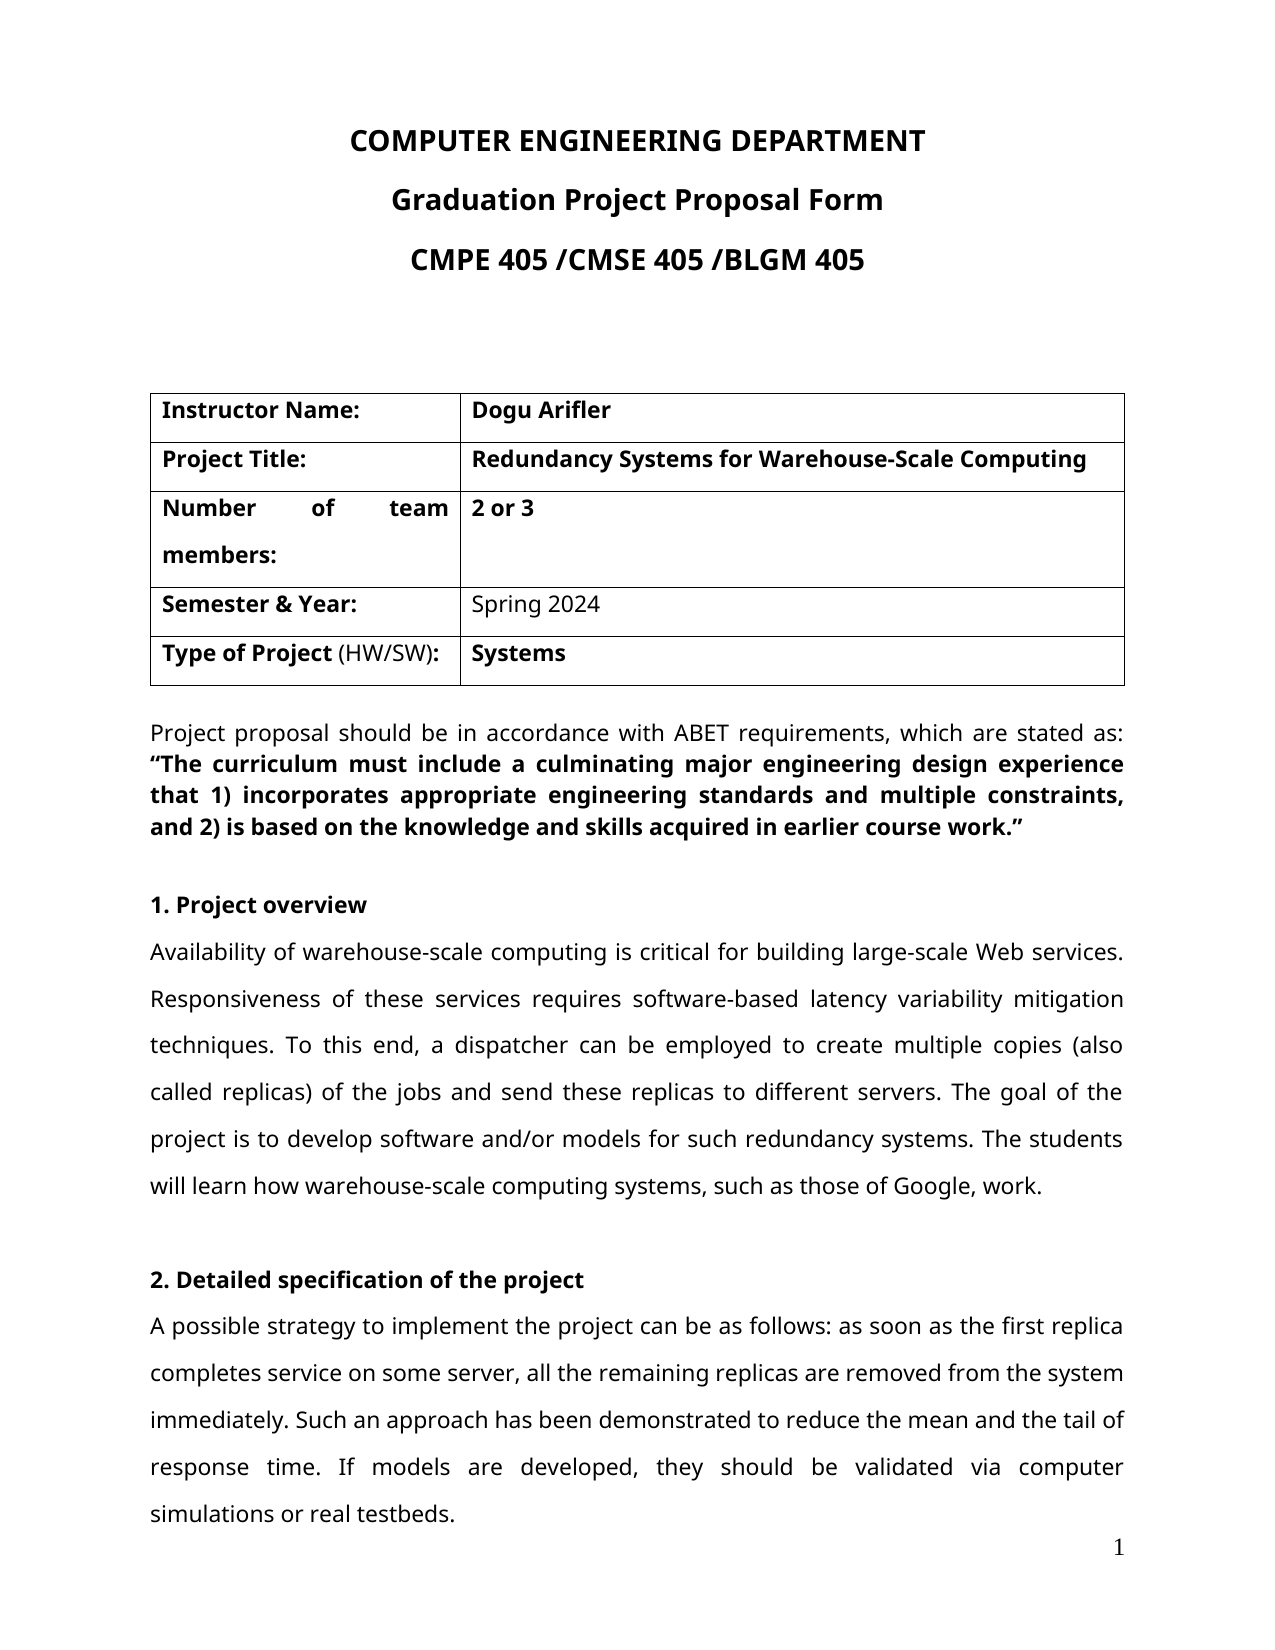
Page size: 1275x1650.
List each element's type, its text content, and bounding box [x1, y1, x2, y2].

list A possible strategy to implement the project can be as follows: as soon as the first replica completes service on some server, all the remaining replicas are removed from the system immediately. Such an approach has been demonstrated to reduce the mean and the tail of response time. If models are developed, they should be validated via computer simulations or real testbeds. [150, 1310, 1125, 1529]
title Graduation Project Proposal Form [150, 179, 1125, 219]
table_cell Systems [461, 637, 1124, 685]
table_cell Type of Project (HW/SW): [151, 637, 460, 685]
table_cell Project Title: [151, 443, 460, 491]
table_cell Redundancy Systems for Warehouse-Scale Computing [461, 443, 1124, 491]
table_cell Number of team members: [151, 492, 460, 587]
table_cell Semester & Year: [151, 588, 460, 636]
list 2. Detailed specification of the project [150, 1264, 1125, 1295]
table_header Dogu Arifler [461, 394, 1124, 442]
table_cell Spring 2024 [461, 588, 1124, 636]
subtitle Project proposal should be in accordance with ABET requirements, which are stated as: “The curriculum must include a culminating major engineering design experience that 1) incorporates appropriate engineering standards and multiple constraints, and 2) is based on the knowledge and skills acquired in earlier course work.” [150, 717, 1125, 842]
title COMPUTER ENGINEERING DEPARTMENT [150, 120, 1125, 160]
title CMPE 405 /CMSE 405 /BLGM 405 [150, 239, 1125, 279]
table_header Instructor Name: [151, 394, 460, 442]
table_cell 2 or 3 [461, 492, 1124, 587]
text Availability of warehouse-scale computing is critical for building large-scale Web services. Responsiveness of these services requires software-based latency variability mitigation techniques. To this end, a dispatcher can be employed to create multiple copies (also called replicas) of the jobs and send these replicas to different servers. The goal of the project is to develop software and/or models for such redundancy systems. The students will learn how warehouse-scale computing systems, such as those of Google, work. [150, 936, 1125, 1201]
subtitle 1. Project overview [150, 889, 1125, 920]
